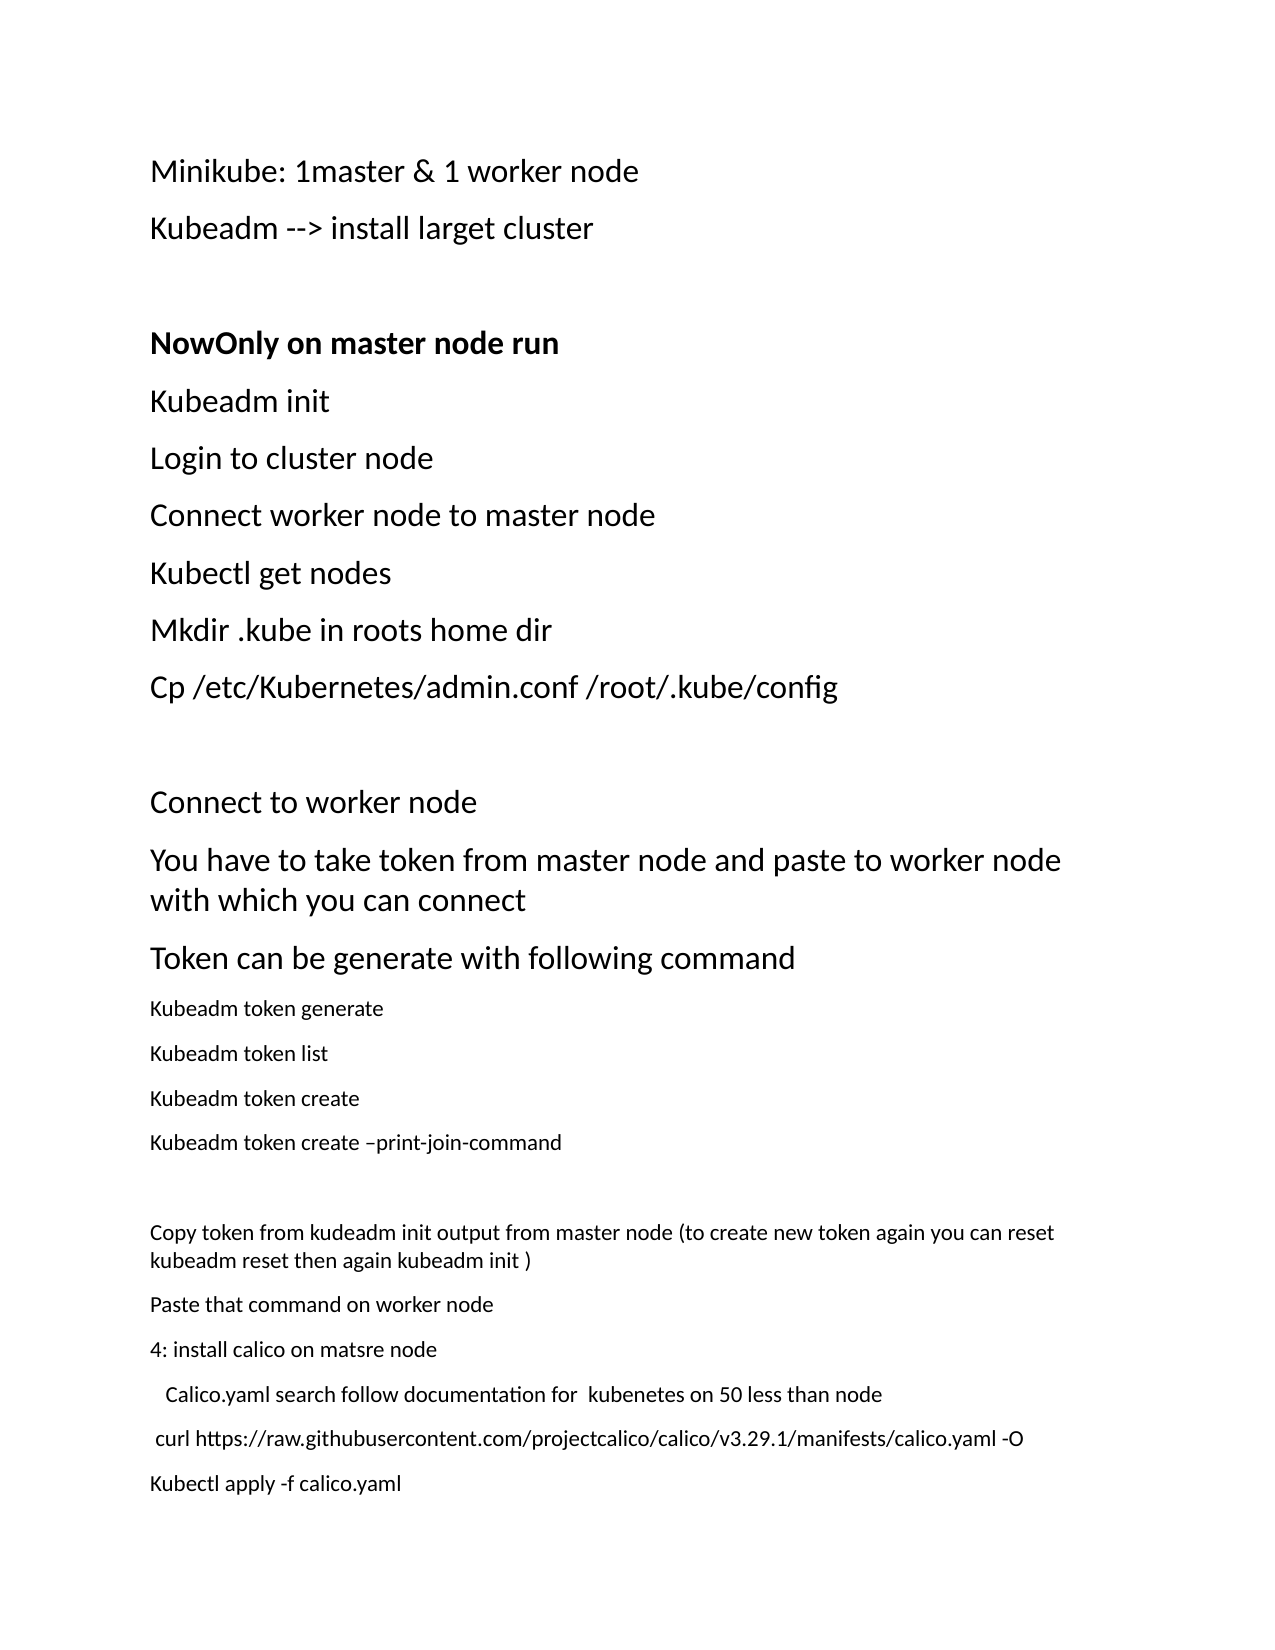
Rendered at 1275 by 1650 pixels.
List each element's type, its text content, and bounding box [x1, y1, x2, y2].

text Kubeadm token create –print-join-command [150, 1128, 1125, 1156]
text Mkdir .kube in roots home dir [150, 609, 1125, 650]
text curl https://raw.githubusercontent.com/projectcalico/calico/v3.29.1/manifests/calico.yaml -O [150, 1424, 1125, 1452]
text Copy token from kudeadm init output from master node (to create new token again you can reset kubeadm reset then again kubeadm init ) [150, 1218, 1125, 1274]
text Connect worker node to master node [150, 494, 1125, 535]
text You have to take token from master node and paste to worker node with which you can connect [150, 839, 1125, 920]
text Minikube: 1master & 1 worker node [150, 150, 1125, 191]
text Kubeadm --> install larget cluster [150, 207, 1125, 248]
text Kubeadm token create [150, 1084, 1125, 1112]
text Kubeadm init [150, 379, 1125, 420]
text 4: install calico on matsre node [150, 1335, 1125, 1363]
text Login to cluster node [150, 437, 1125, 478]
text NowOnly on master node run [150, 322, 1125, 363]
text Token can be generate with following command [150, 937, 1125, 978]
text Calico.yaml search follow documentation for kubenetes on 50 less than node [150, 1380, 1125, 1408]
text Kubectl apply -f calico.yaml [150, 1469, 1125, 1497]
text Kubeadm token generate [150, 994, 1125, 1022]
text Cp /etc/Kubernetes/admin.conf /root/.kube/config [150, 667, 1125, 707]
text Paste that command on worker node [150, 1290, 1125, 1318]
text Kubeadm token list [150, 1039, 1125, 1067]
text Connect to worker node [150, 781, 1125, 822]
text Kubectl get nodes [150, 552, 1125, 592]
